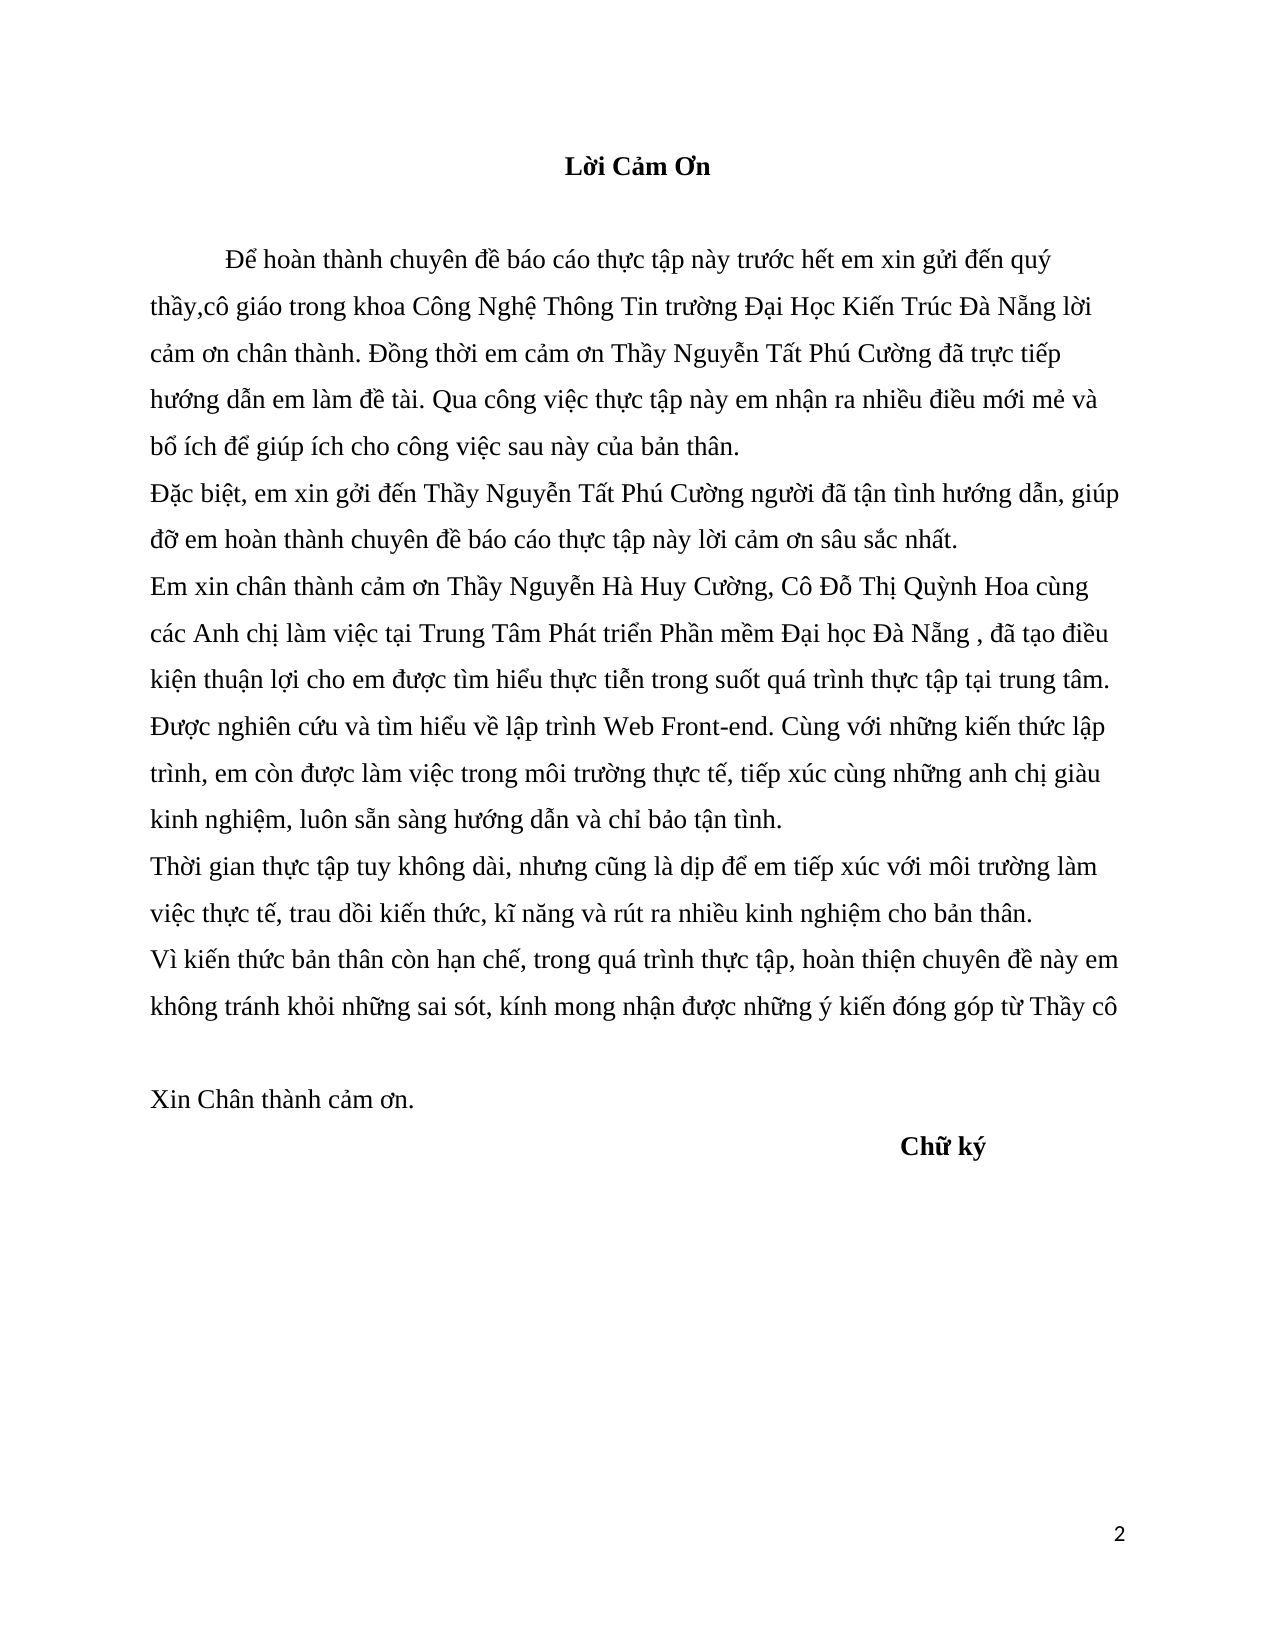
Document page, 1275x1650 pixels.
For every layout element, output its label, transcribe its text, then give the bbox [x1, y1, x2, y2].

text Xin Chân thành cảm ơn. [150, 1083, 1125, 1114]
text Đặc biệt, em xin gởi đến Thầy Nguyễn Tất Phú Cường người đã tận tình hướng dẫn, giúp đỡ em hoàn thành chuyên đề báo cáo thực tập này lời cảm ơn sâu sắc nhất. [150, 477, 1125, 554]
text Vì kiến thức bản thân còn hạn chế, trong quá trình thực tập, hoàn thiện chuyên đề này em không tránh khỏi những sai sót, kính mong nhận được những ý kiến đóng góp từ Thầy cô [150, 943, 1125, 1021]
list Thời gian thực tập tuy không dài, nhưng cũng là dịp để em tiếp xúc với môi trường làm việc thực tế, trau dồi kiến thức, kĩ năng và rút ra nhiều kinh nghiệm cho bản thân. [150, 850, 1125, 928]
text Lời Cảm Ơn [150, 150, 1125, 181]
text Em xin chân thành cảm ơn Thầy Nguyễn Hà Huy Cường, Cô Đỗ Thị Quỳnh Hoa cùng các Anh chị làm việc tại Trung Tâm Phát triển Phần mềm Đại học Đà Nẵng , đã tạo điều kiện thuận lợi cho em được tìm hiểu thực tiễn trong suốt quá trình thực tập tại trung tâm. Được nghiên cứu và tìm hiểu về lập trình Web Front-end. Cùng với những kiến thức lập trình, em còn được làm việc trong môi trường thực tế, tiếp xúc cùng những anh chị giàu kinh nghiệm, luôn sẵn sàng hướng dẫn và chỉ bảo tận tình. [150, 570, 1125, 834]
text Để hoàn thành chuyên đề báo cáo thực tập này trước hết em xin gửi đến quý thầy,cô giáo trong khoa Công Nghệ Thông Tin trường Đại Học Kiến Trúc Đà Nẵng lời cảm ơn chân thành. Đồng thời em cảm ơn Thầy Nguyễn Tất Phú Cường đã trực tiếp hướng dẫn em làm đề tài. Qua công việc thực tập này em nhận ra nhiều điều mới mẻ và bổ ích để giúp ích cho công việc sau này của bản thân. [150, 243, 1125, 461]
text Chữ ký [825, 1130, 1125, 1161]
